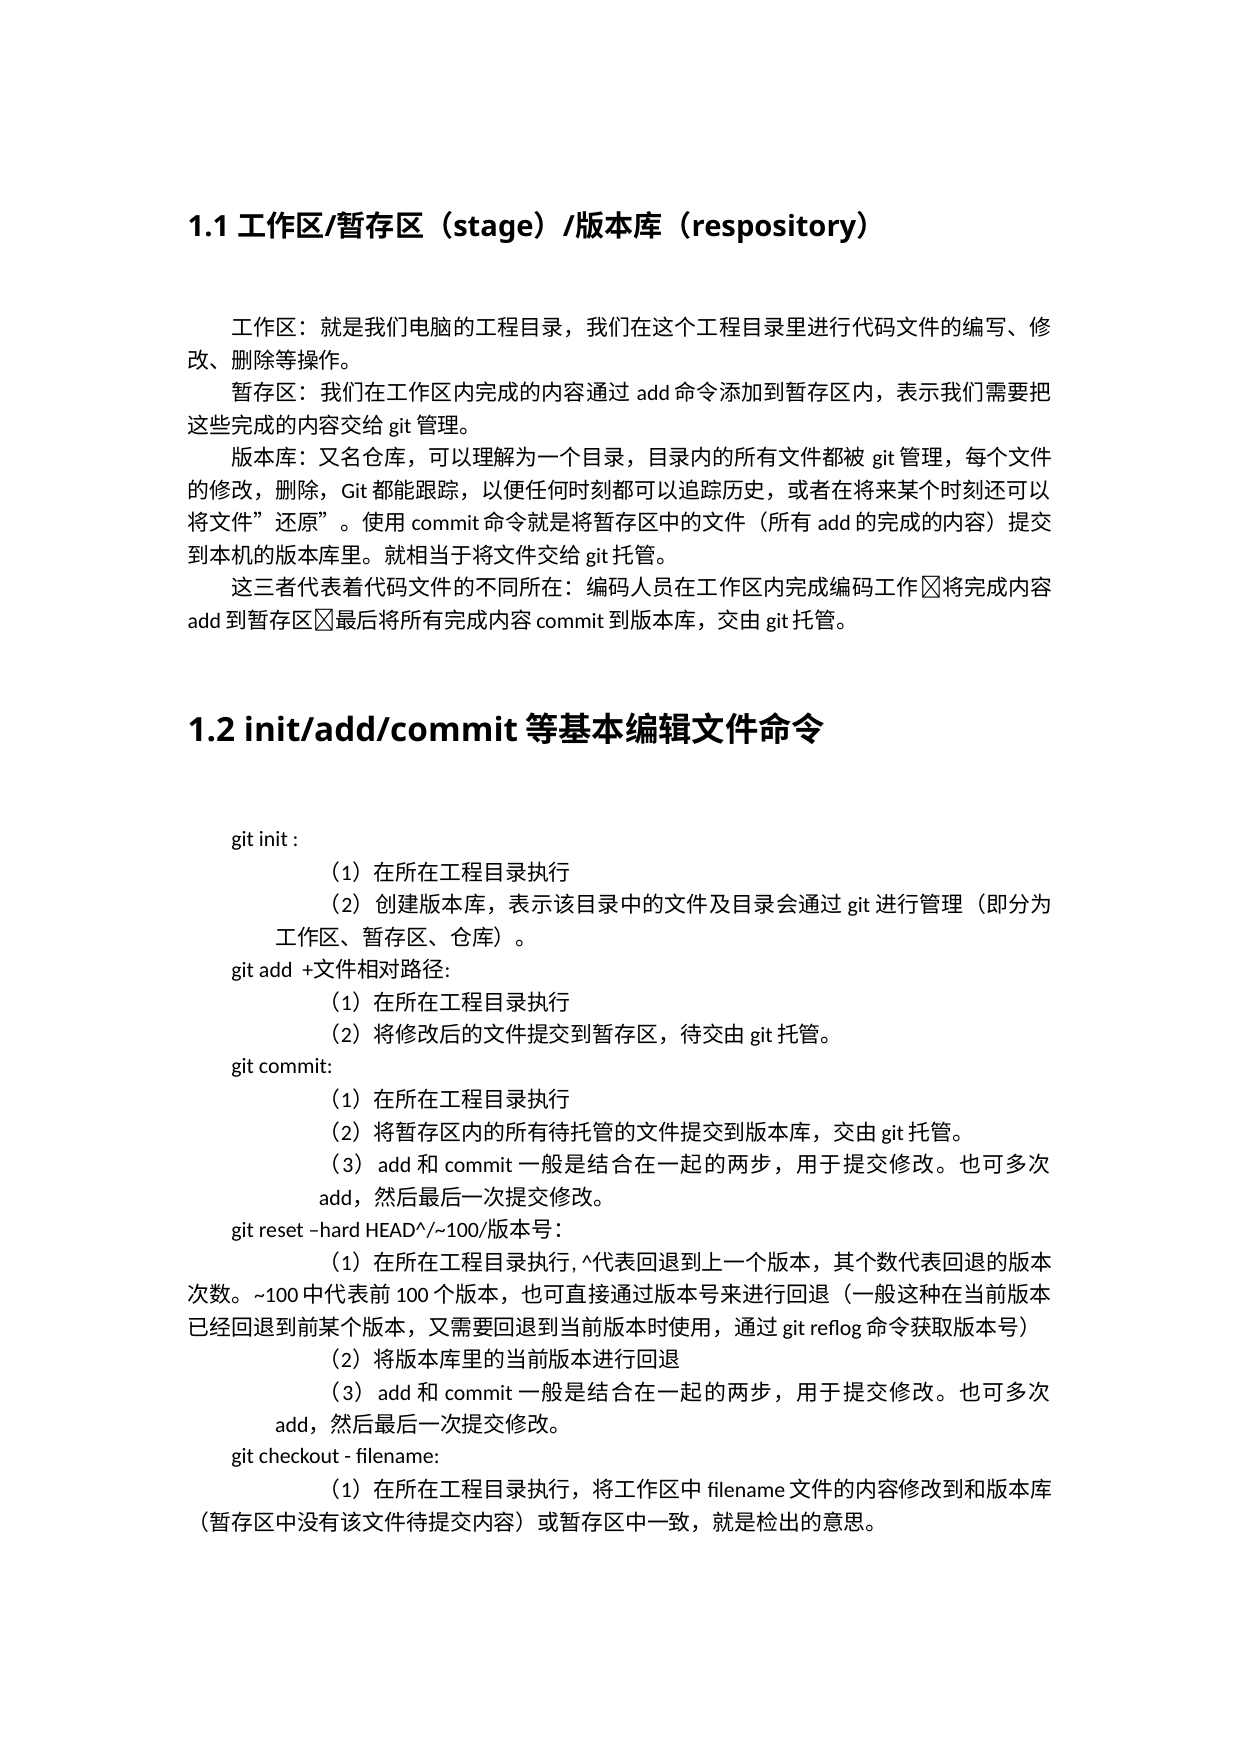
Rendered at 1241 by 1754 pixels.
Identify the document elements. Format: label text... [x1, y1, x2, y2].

text （1）在所在工程目录执行，将工作区中filename文件的内容修改到和版本库（暂存区中没有该文件待提交内容）或暂存区中一致，就是检出的意思。 [187, 1472, 1053, 1537]
text git checkout - filename: [187, 1439, 1053, 1472]
text git add +文件相对路径: [187, 952, 1053, 984]
text 暂存区：我们在工作区内完成的内容通过add命令添加到暂存区内，表示我们需要把这些完成的内容交给git管理。 [187, 375, 1053, 440]
text （1）在所在工程目录执行, ^代表回退到上一个版本，其个数代表回退的版本次数。~100中代表前100个版本，也可直接通过版本号来进行回退（一般这种在当前版本已经回退到前某个版本，又需要回退到当前版本时使用，通过git reflog命令获取版本号） [187, 1244, 1053, 1342]
text git init : [187, 822, 1053, 854]
text （1）在所在工程目录执行 [187, 984, 1053, 1017]
text git commit: [187, 1049, 1053, 1082]
text 这三者代表着代码文件的不同所在：编码人员在工作区内完成编码工作将完成内容add到暂存区最后将所有完成内容commit到版本库，交由git托管。 [187, 570, 1053, 635]
text （2）将修改后的文件提交到暂存区，待交由git托管。 [187, 1017, 1053, 1049]
text （1）在所在工程目录执行 [275, 854, 1053, 887]
text 版本库：又名仓库，可以理解为一个目录，目录内的所有文件都被git管理，每个文件的修改，删除，Git都能跟踪，以便任何时刻都可以追踪历史，或者在将来某个时刻还可以将文件”还原”。使用commit命令就是将暂存区中的文件（所有add的完成的内容）提交到本机的版本库里。就相当于将文件交给git托管。 [187, 440, 1053, 570]
text （2）将版本库里的当前版本进行回退 [275, 1342, 1053, 1374]
text （2）将暂存区内的所有待托管的文件提交到版本库，交由git托管。 [275, 1114, 1053, 1147]
text （3）add和commit一般是结合在一起的两步，用于提交修改。也可多次add，然后最后一次提交修改。 [275, 1374, 1053, 1439]
text （3）add和commit一般是结合在一起的两步，用于提交修改。也可多次add，然后最后一次提交修改。 [319, 1147, 1053, 1212]
text （2）创建版本库，表示该目录中的文件及目录会通过git进行管理（即分为工作区、暂存区、仓库）。 [275, 887, 1053, 952]
text （1）在所在工程目录执行 [187, 1082, 1053, 1114]
text git reset –hard HEAD^/~100/版本号： [187, 1212, 1053, 1244]
subtitle 1.1 工作区/暂存区（stage）/版本库（respository） [187, 191, 1053, 256]
text 工作区：就是我们电脑的工程目录，我们在这个工程目录里进行代码文件的编写、修改、删除等操作。 [187, 310, 1053, 375]
subtitle 1.2 init/add/commit等基本编辑文件命令 [187, 694, 1053, 759]
